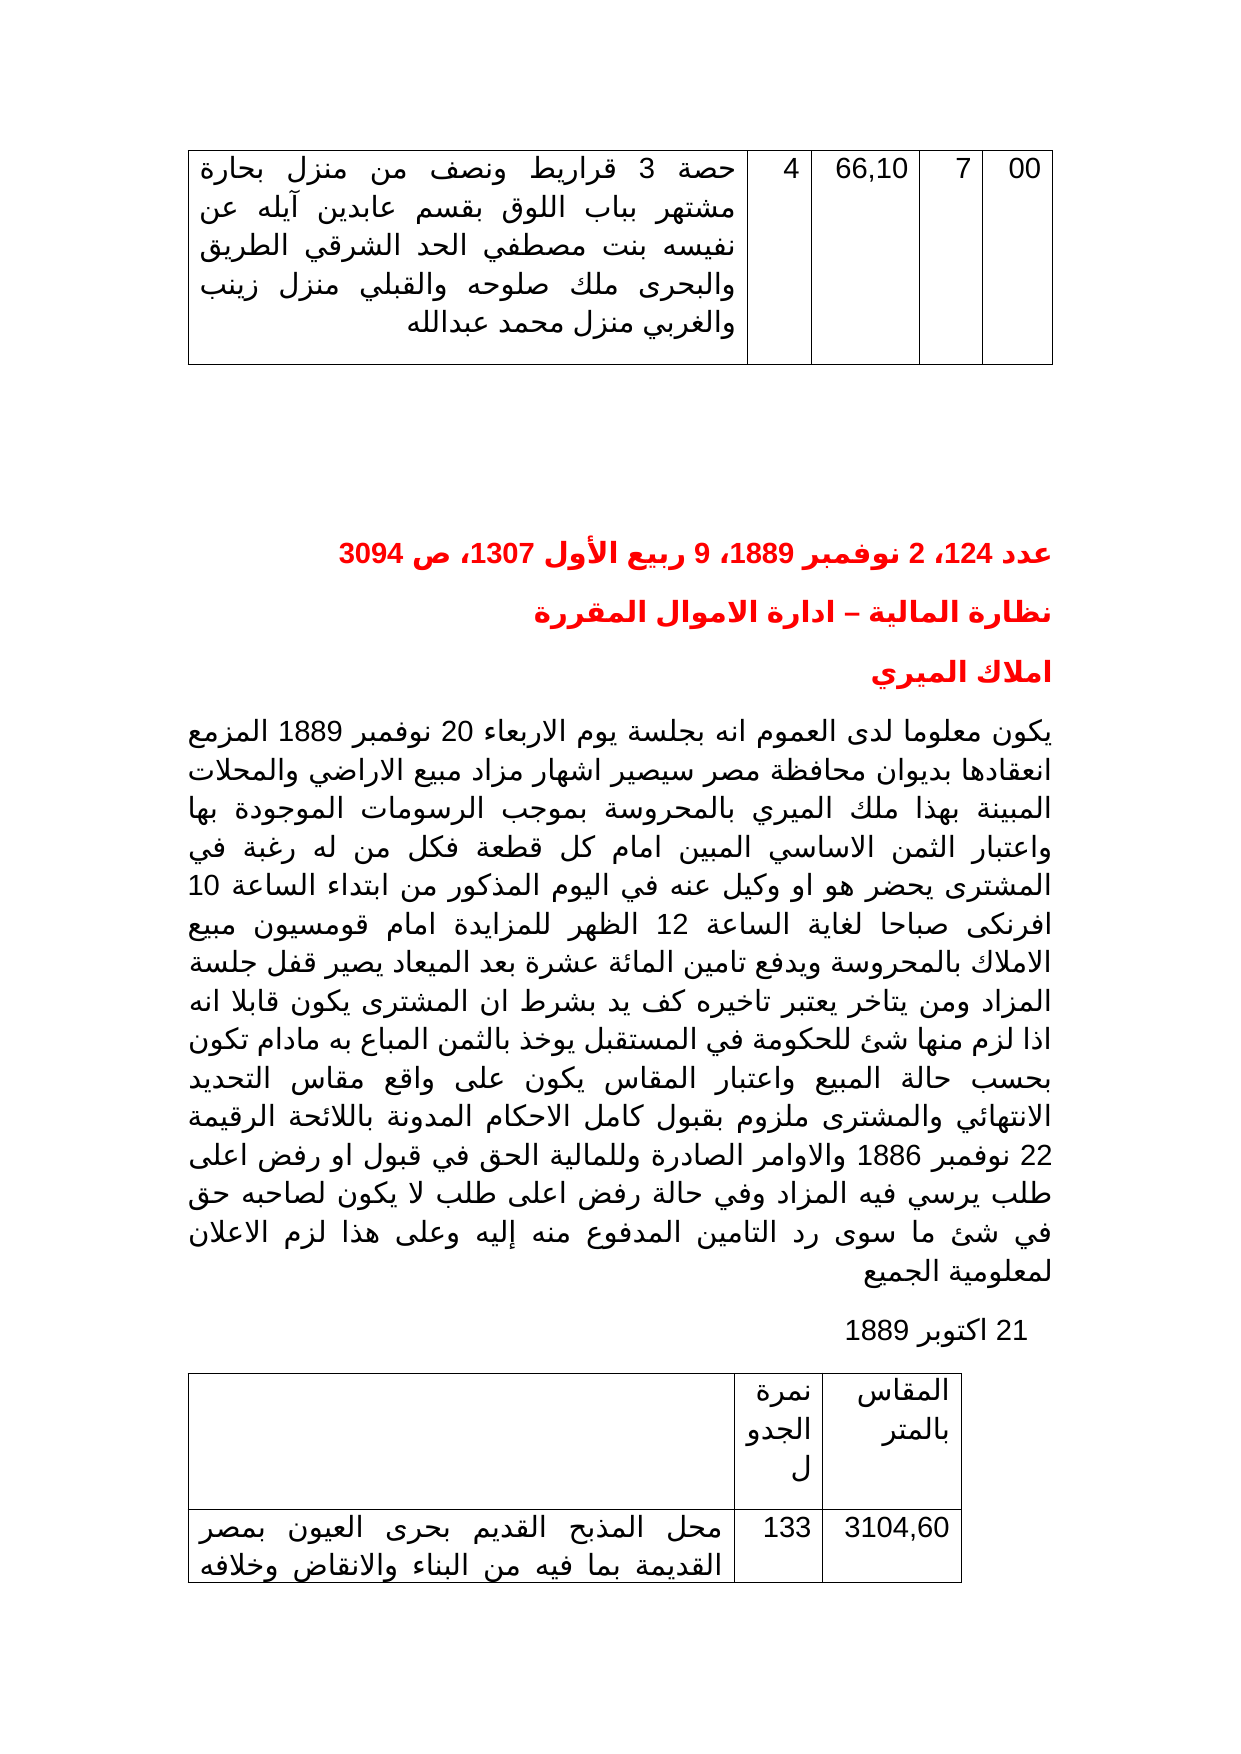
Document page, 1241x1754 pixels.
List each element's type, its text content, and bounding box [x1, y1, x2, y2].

table_cell 00 [983, 151, 1052, 363]
table_cell 4 [748, 151, 811, 363]
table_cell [189, 1510, 734, 1582]
text يكون معلوما لدى العموم انه بجلسة يوم الاربعاء 20 نوفمبر 1889 المزمع انعقادها بديوان محافظة مصر سيصير اشهار مزاد مبيع الاراضي والمحلات المبينة بهذا ملك الميري بالمحروسة بموجب الرسومات الموجودة بها واعتبار الثمن الاساسي المبين امام كل قطعة فكل من له رغبة في المشترى يحضر هو او وكيل عنه في اليوم المذكور من ابتداء الساعة 10 افرنكى صباحا لغاية الساعة 12 الظهر للمزايدة امام قومسيون مبيع الاملاك بالمحروسة ويدفع تامين المائة عشرة بعد الميعاد يصير قفل جلسة المزاد ومن يتاخر يعتبر تاخيره كف يد بشرط ان المشترى يكون قابلا انه اذا لزم منها شئ للحكومة في المستقبل يوخذ بالثمن المباع به مادام تكون بحسب حالة المبيع واعتبار المقاس يكون على واقع مقاس التحديد الانتهائي والمشترى ملزوم بقبول كامل الاحكام المدونة باللائحة الرقيمة 22 نوفمبر 1886 والاوامر الصادرة وللمالية الحق في قبول او رفض اعلى طلب يرسي فيه المزاد وفي حالة رفض اعلى طلب لا يكون لصاحبه حق في شئ ما سوى رد التامين المدفوع منه إليه وعلى هذا لزم الاعلان لمعلومية الجميع [187, 714, 1053, 1287]
table_header المقاس بالمتر [823, 1374, 961, 1509]
table_cell 66,10 [812, 151, 919, 363]
table_cell حصة 3 قراريط ونصف من منزل بحارة مشتهر بباب اللوق بقسم عابدين آيله عن نفيسه بنت مصطفي الحد الشرقي الطريق والبحرى ملك صلوحه والقبلي منزل زينب والغربي منزل محمد عبدالله [189, 151, 747, 363]
text املاك الميري [187, 655, 1053, 688]
text عدد 124، 2 نوفمبر 1889، 9 ربيع الأول 1307، ص 3094 [187, 497, 1053, 569]
text نظارة المالية – ادارة الاموال المقررة [187, 595, 1053, 629]
table_cell 7 [920, 151, 982, 363]
text 21 اكتوبر 1889 [187, 1313, 1053, 1347]
table_cell 133 [735, 1510, 822, 1582]
table_cell 3104,60 [823, 1510, 961, 1582]
table_header نمرة الجدول [735, 1374, 822, 1509]
table_header [189, 1374, 734, 1509]
